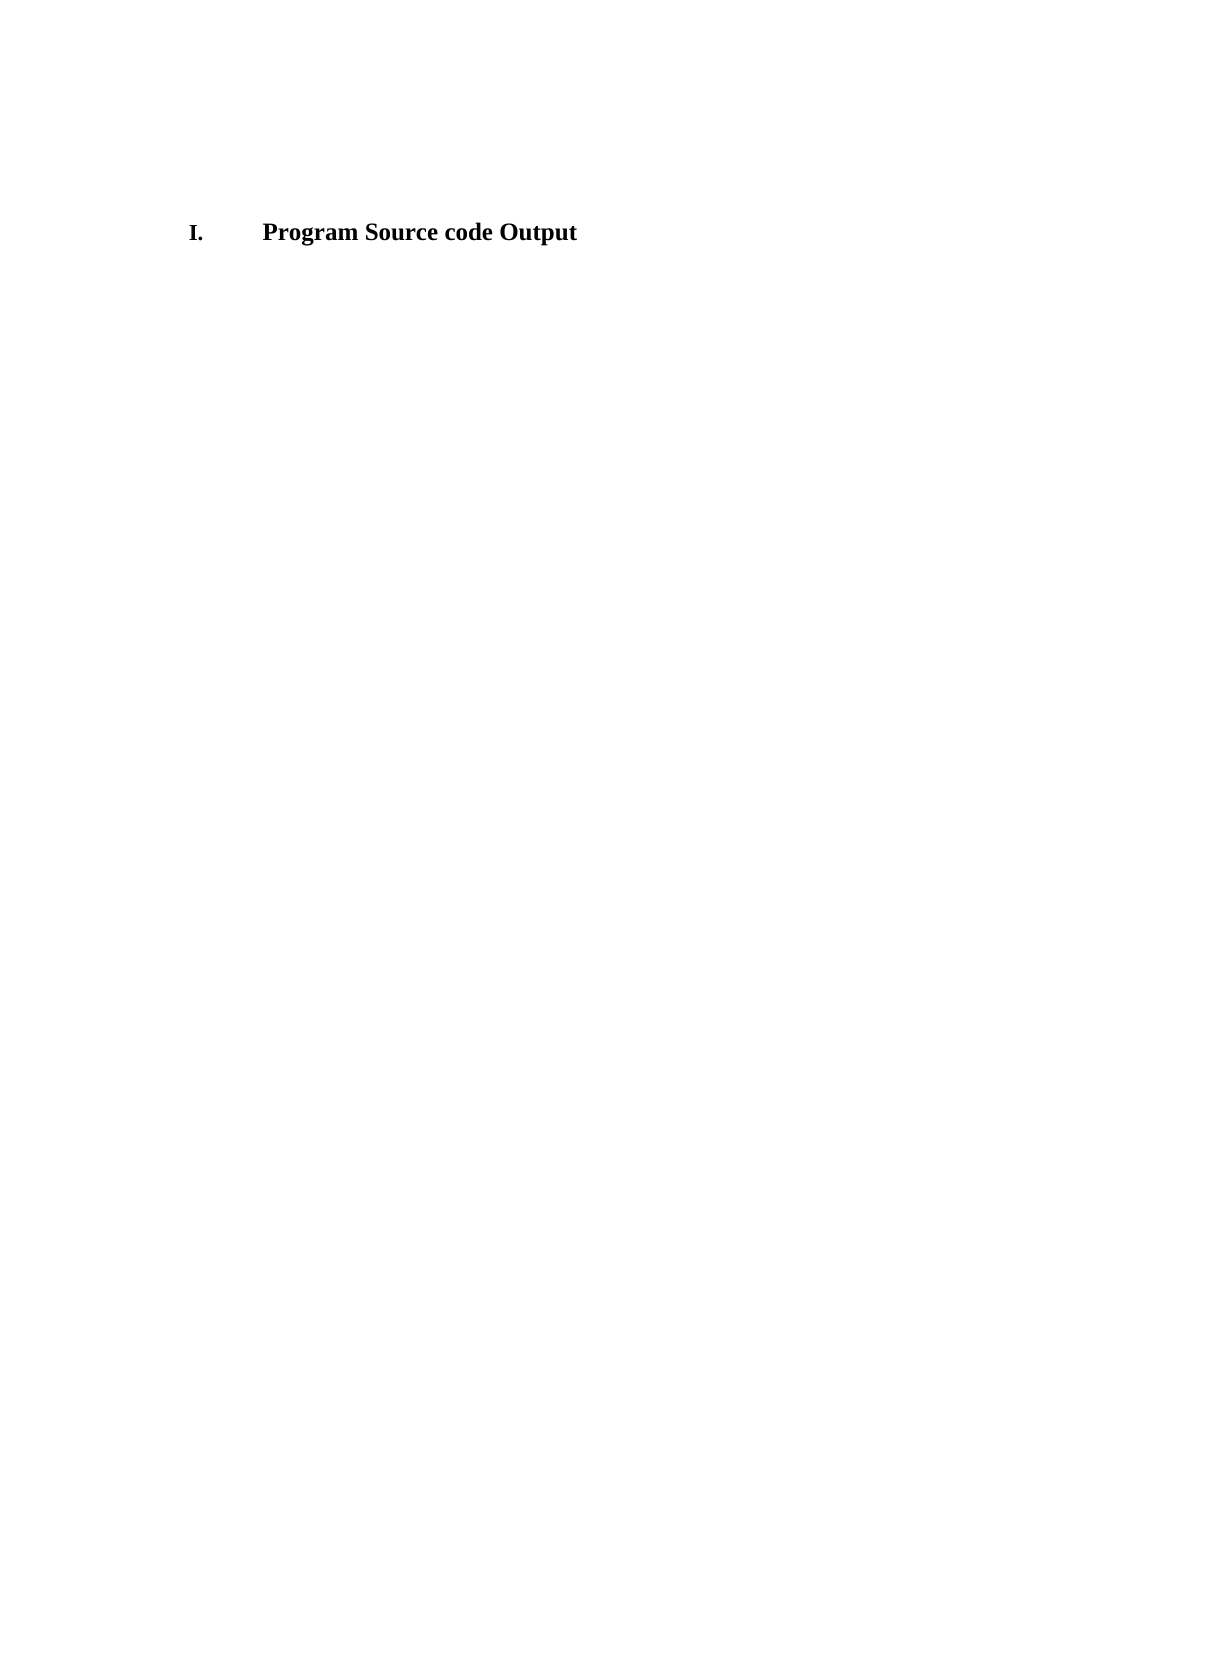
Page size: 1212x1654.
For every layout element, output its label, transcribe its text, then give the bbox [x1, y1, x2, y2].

list Program Source code Output [188, 217, 1093, 246]
